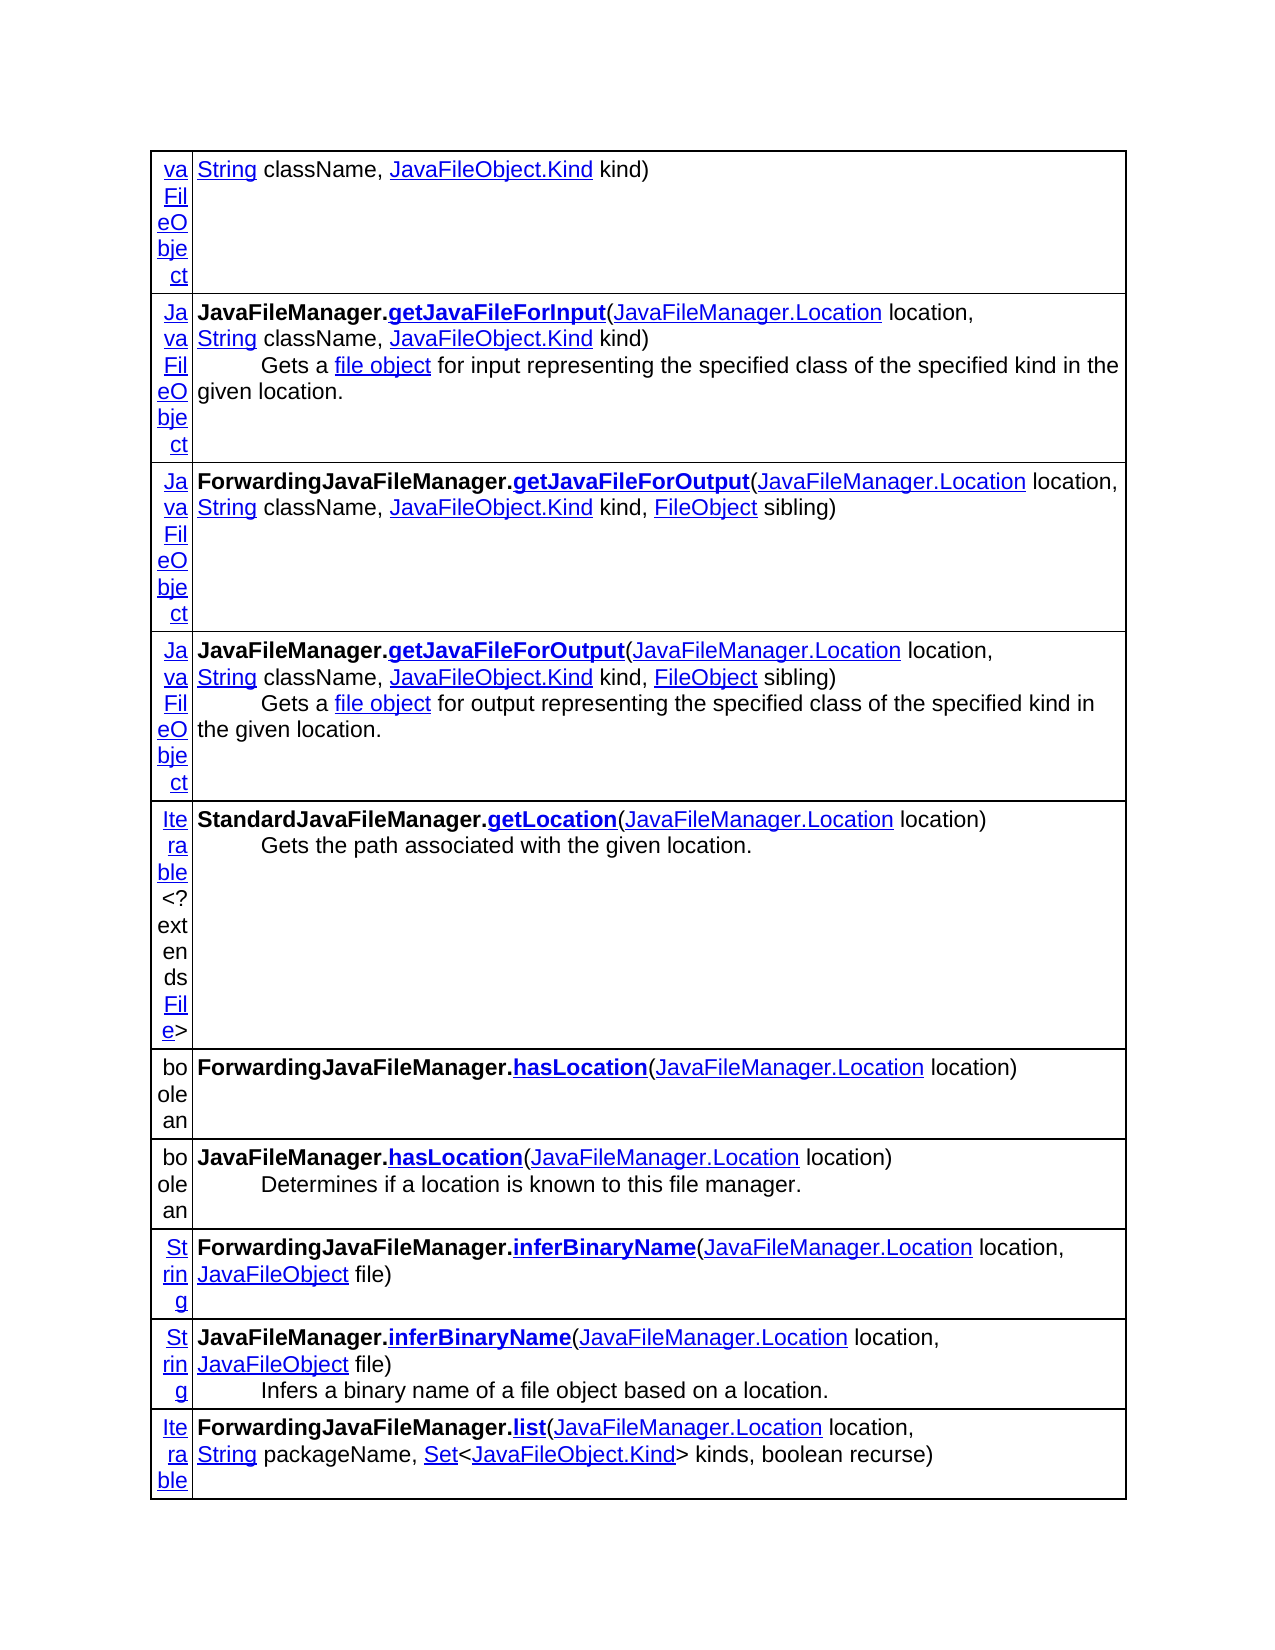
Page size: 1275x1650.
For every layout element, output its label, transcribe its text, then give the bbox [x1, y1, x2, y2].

table_cell JavaFileObject [152, 152, 192, 293]
table_cell JavaFileManager.hasLocation(JavaFileManager.Location location) Determines if a location is known to this file manager. [193, 1140, 1125, 1228]
table_cell String [152, 1230, 192, 1318]
table_cell boolean [152, 1050, 192, 1138]
table_cell JavaFileObject [152, 632, 192, 800]
table_cell JavaFileManager.getJavaFileForOutput(JavaFileManager.Location location, String className, JavaFileObject.Kind kind, FileObject sibling) Gets a file object for output representing the specified class of the specified kind in the given location. [193, 632, 1125, 800]
table_cell StandardJavaFileManager.getLocation(JavaFileManager.Location location) Gets the path associated with the given location. [193, 802, 1125, 1048]
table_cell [193, 152, 1125, 293]
table_cell JavaFileObject [152, 294, 192, 462]
table_cell ForwardingJavaFileManager.hasLocation(JavaFileManager.Location location) [193, 1050, 1125, 1138]
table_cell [152, 1410, 192, 1498]
table_cell Iterable<? extends File> [152, 802, 192, 1048]
table_cell String [152, 1320, 192, 1408]
table_cell JavaFileObject [152, 463, 192, 631]
table_cell boolean [152, 1140, 192, 1228]
table_cell JavaFileManager.inferBinaryName(JavaFileManager.Location location, JavaFileObject file) Infers a binary name of a file object based on a location. [193, 1320, 1125, 1408]
table_cell ForwardingJavaFileManager.getJavaFileForOutput(JavaFileManager.Location location, String className, JavaFileObject.Kind kind, FileObject sibling) [193, 463, 1125, 631]
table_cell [193, 1410, 1125, 1498]
table_cell ForwardingJavaFileManager.inferBinaryName(JavaFileManager.Location location, JavaFileObject file) [193, 1230, 1125, 1318]
table_cell JavaFileManager.getJavaFileForInput(JavaFileManager.Location location, String className, JavaFileObject.Kind kind) Gets a file object for input representing the specified class of the specified kind in the given location. [193, 294, 1125, 462]
